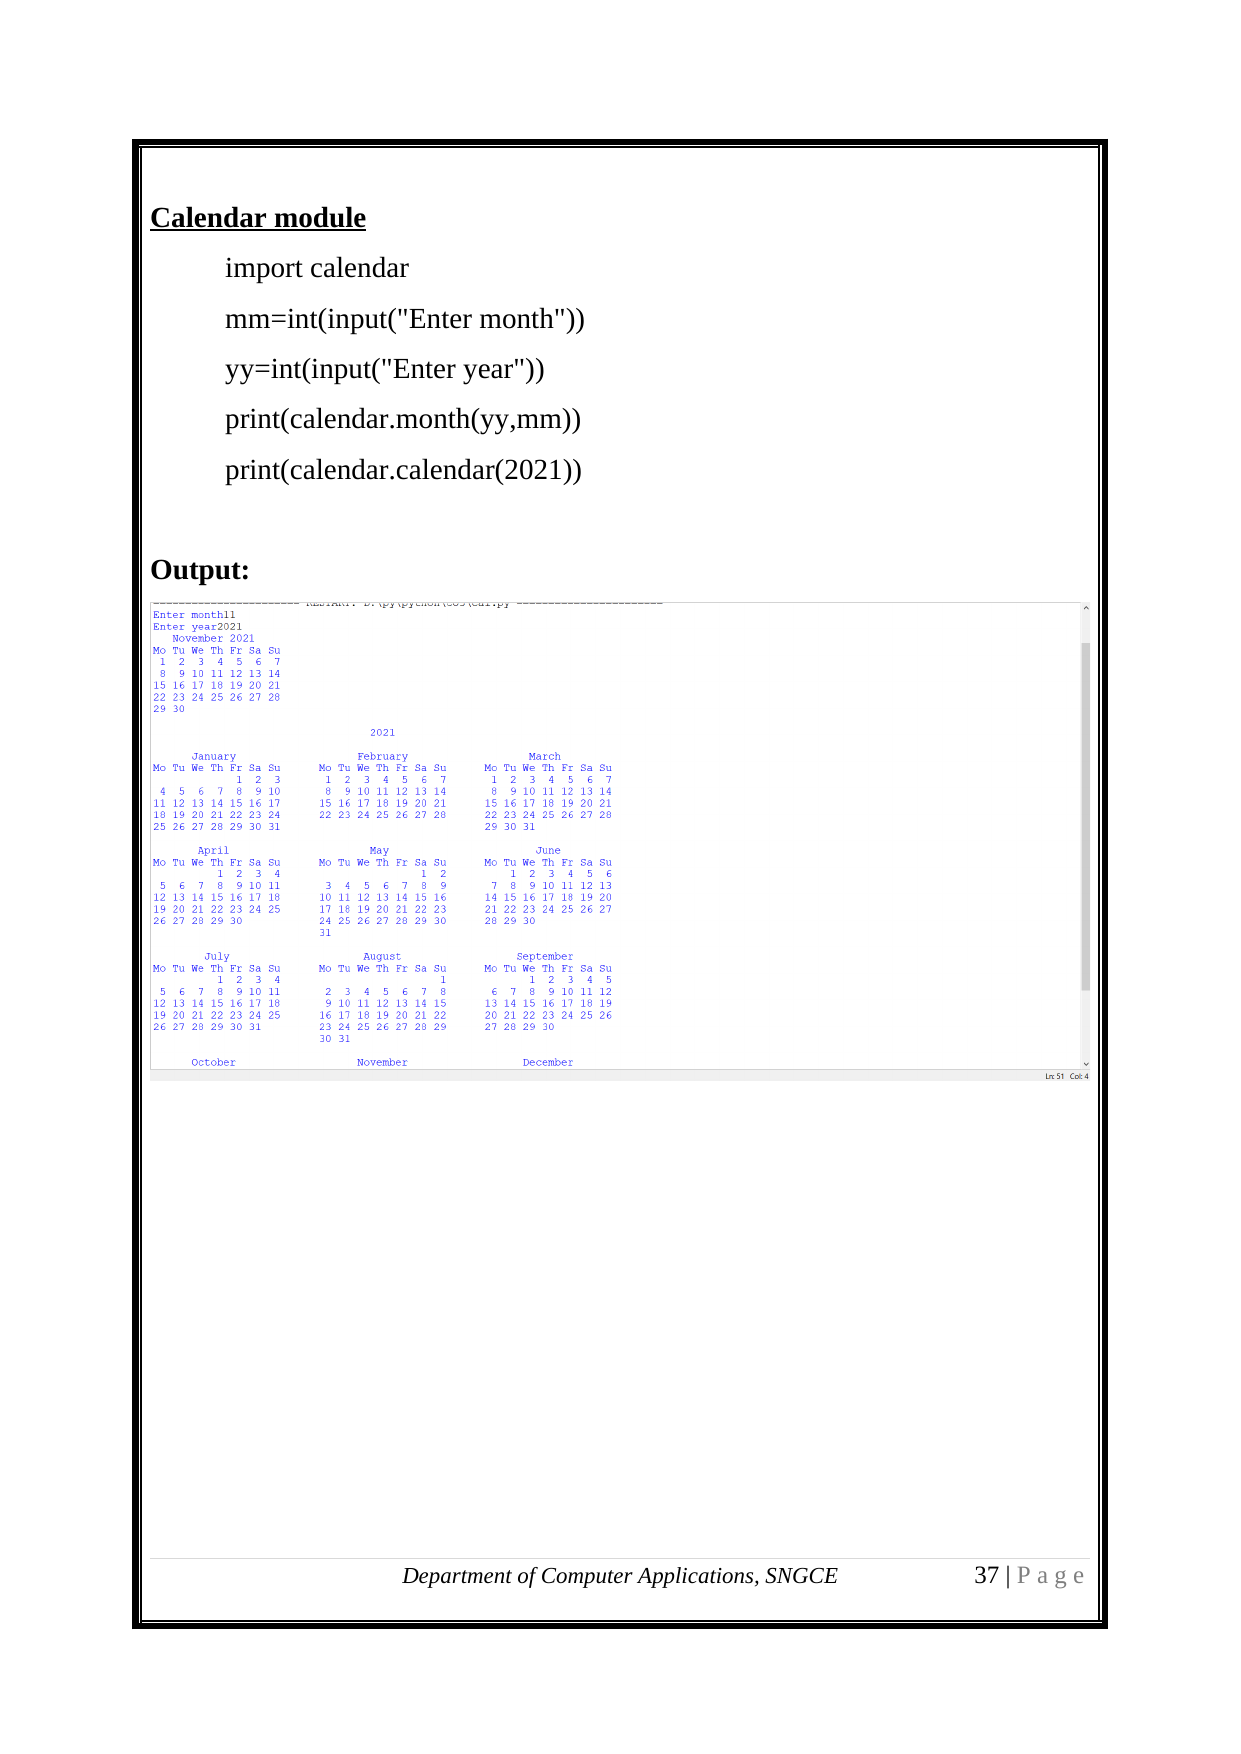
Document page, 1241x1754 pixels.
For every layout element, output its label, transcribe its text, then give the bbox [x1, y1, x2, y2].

picture [150, 602, 1091, 1081]
text mm=int(input("Enter month")) [225, 301, 1090, 334]
text Output: [150, 552, 1090, 586]
text Calendar module [150, 200, 1090, 234]
text yy=int(input("Enter year")) [225, 351, 1090, 385]
text print(calendar.month(yy,mm)) [225, 402, 1090, 435]
text import calendar [225, 251, 1090, 284]
text print(calendar.calendar(2021)) [225, 452, 1090, 485]
